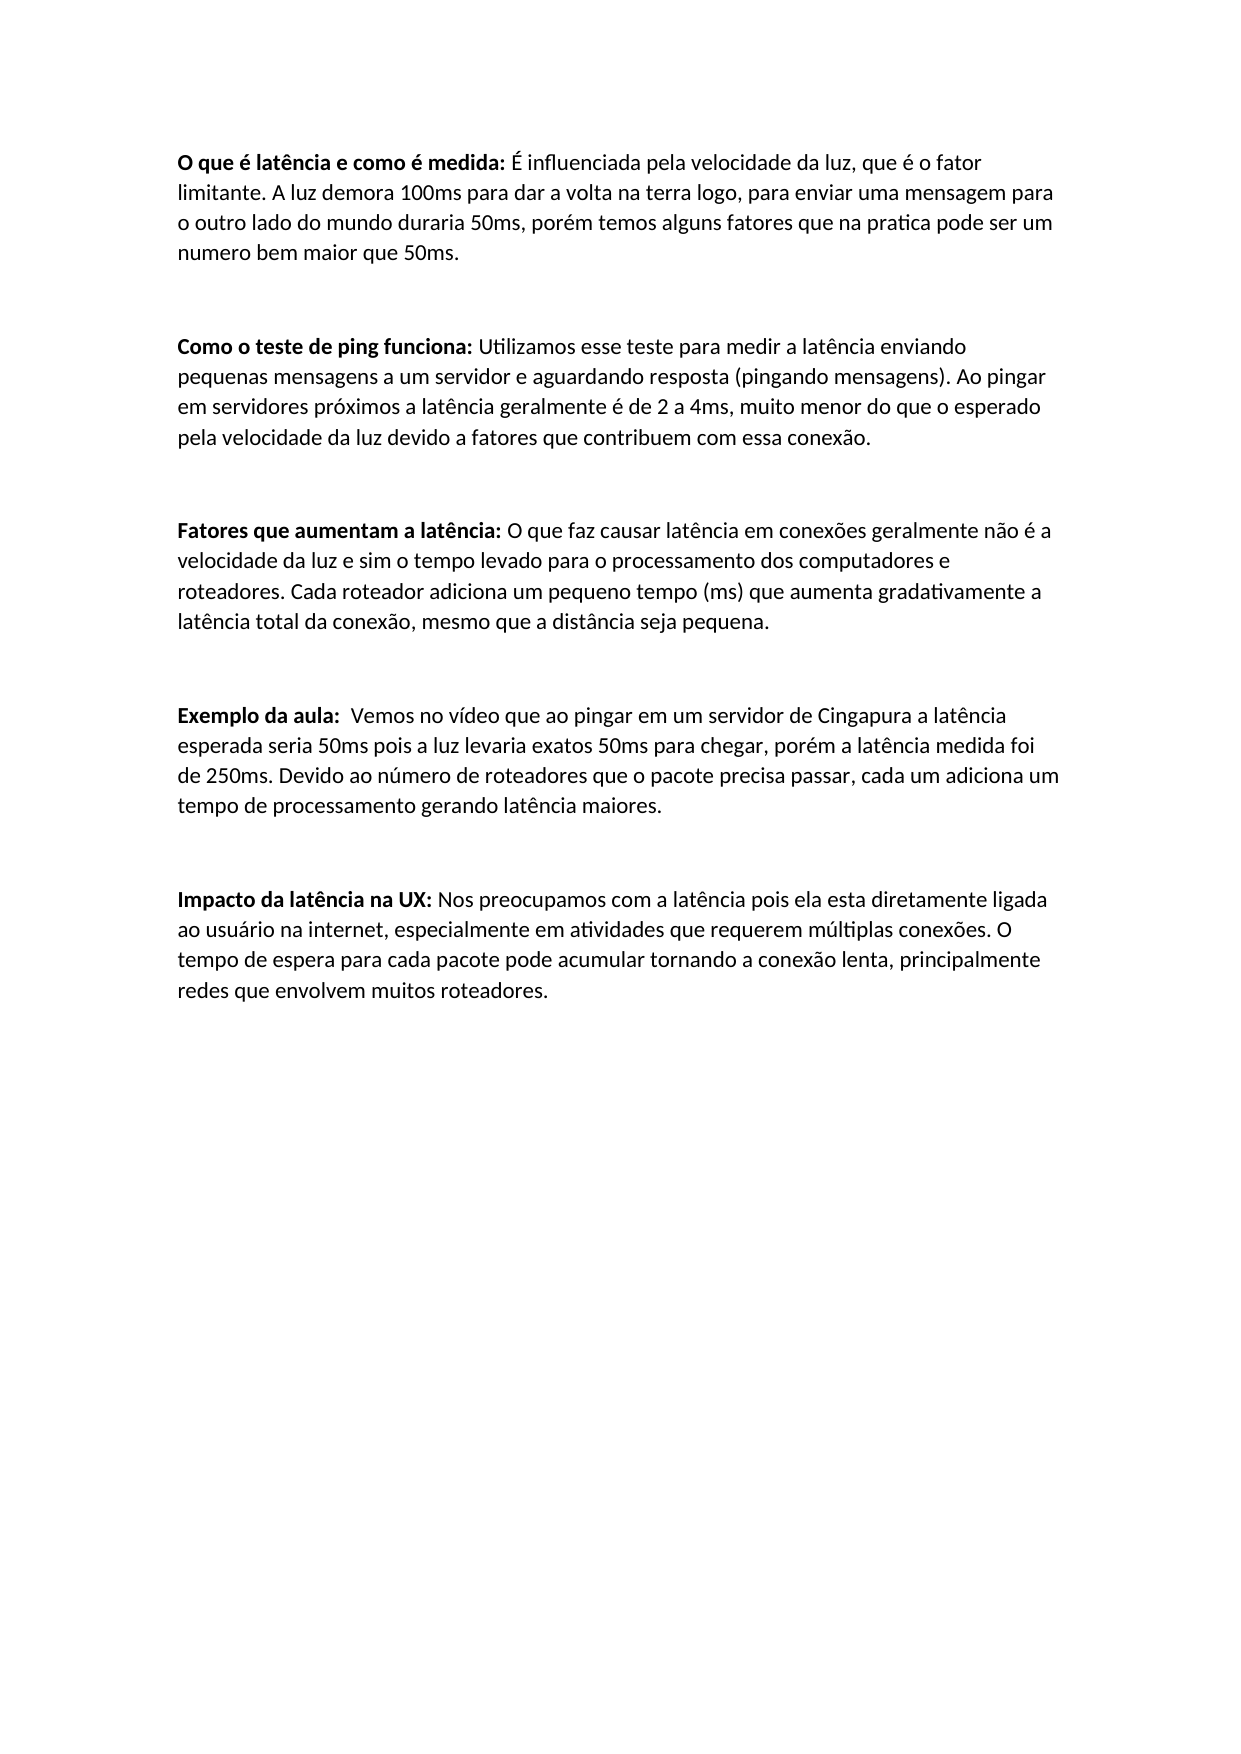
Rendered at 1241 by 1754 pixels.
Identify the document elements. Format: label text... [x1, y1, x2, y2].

text Fatores que aumentam a latência: O que faz causar latência em conexões geralmente não é a velocidade da luz e sim o tempo levado para o processamento dos computadores e roteadores. Cada roteador adiciona um pequeno tempo (ms) que aumenta gradativamente a latência total da conexão, mesmo que a distância seja pequena. [177, 516, 1063, 635]
text Como o teste de ping funciona: Utilizamos esse teste para medir a latência enviando pequenas mensagens a um servidor e aguardando resposta (pingando mensagens). Ao pingar em servidores próximos a latência geralmente é de 2 a 4ms, muito menor do que o esperado pela velocidade da luz devido a fatores que contribuem com essa conexão. [177, 332, 1063, 451]
text O que é latência e como é medida: É influenciada pela velocidade da luz, que é o fator limitante. A luz demora 100ms para dar a volta na terra logo, para enviar uma mensagem para o outro lado do mundo duraria 50ms, porém temos alguns fatores que na pratica pode ser um numero bem maior que 50ms. [177, 148, 1063, 266]
text Exemplo da aula: Vemos no vídeo que ao pingar em um servidor de Cingapura a latência esperada seria 50ms pois a luz levaria exatos 50ms para chegar, porém a latência medida foi de 250ms. Devido ao número de roteadores que o pacote precisa passar, cada um adiciona um tempo de processamento gerando latência maiores. [177, 701, 1063, 819]
text Impacto da latência na UX: Nos preocupamos com a latência pois ela esta diretamente ligada ao usuário na internet, especialmente em atividades que requerem múltiplas conexões. O tempo de espera para cada pacote pode acumular tornando a conexão lenta, principalmente redes que envolvem muitos roteadores. [177, 885, 1063, 1004]
